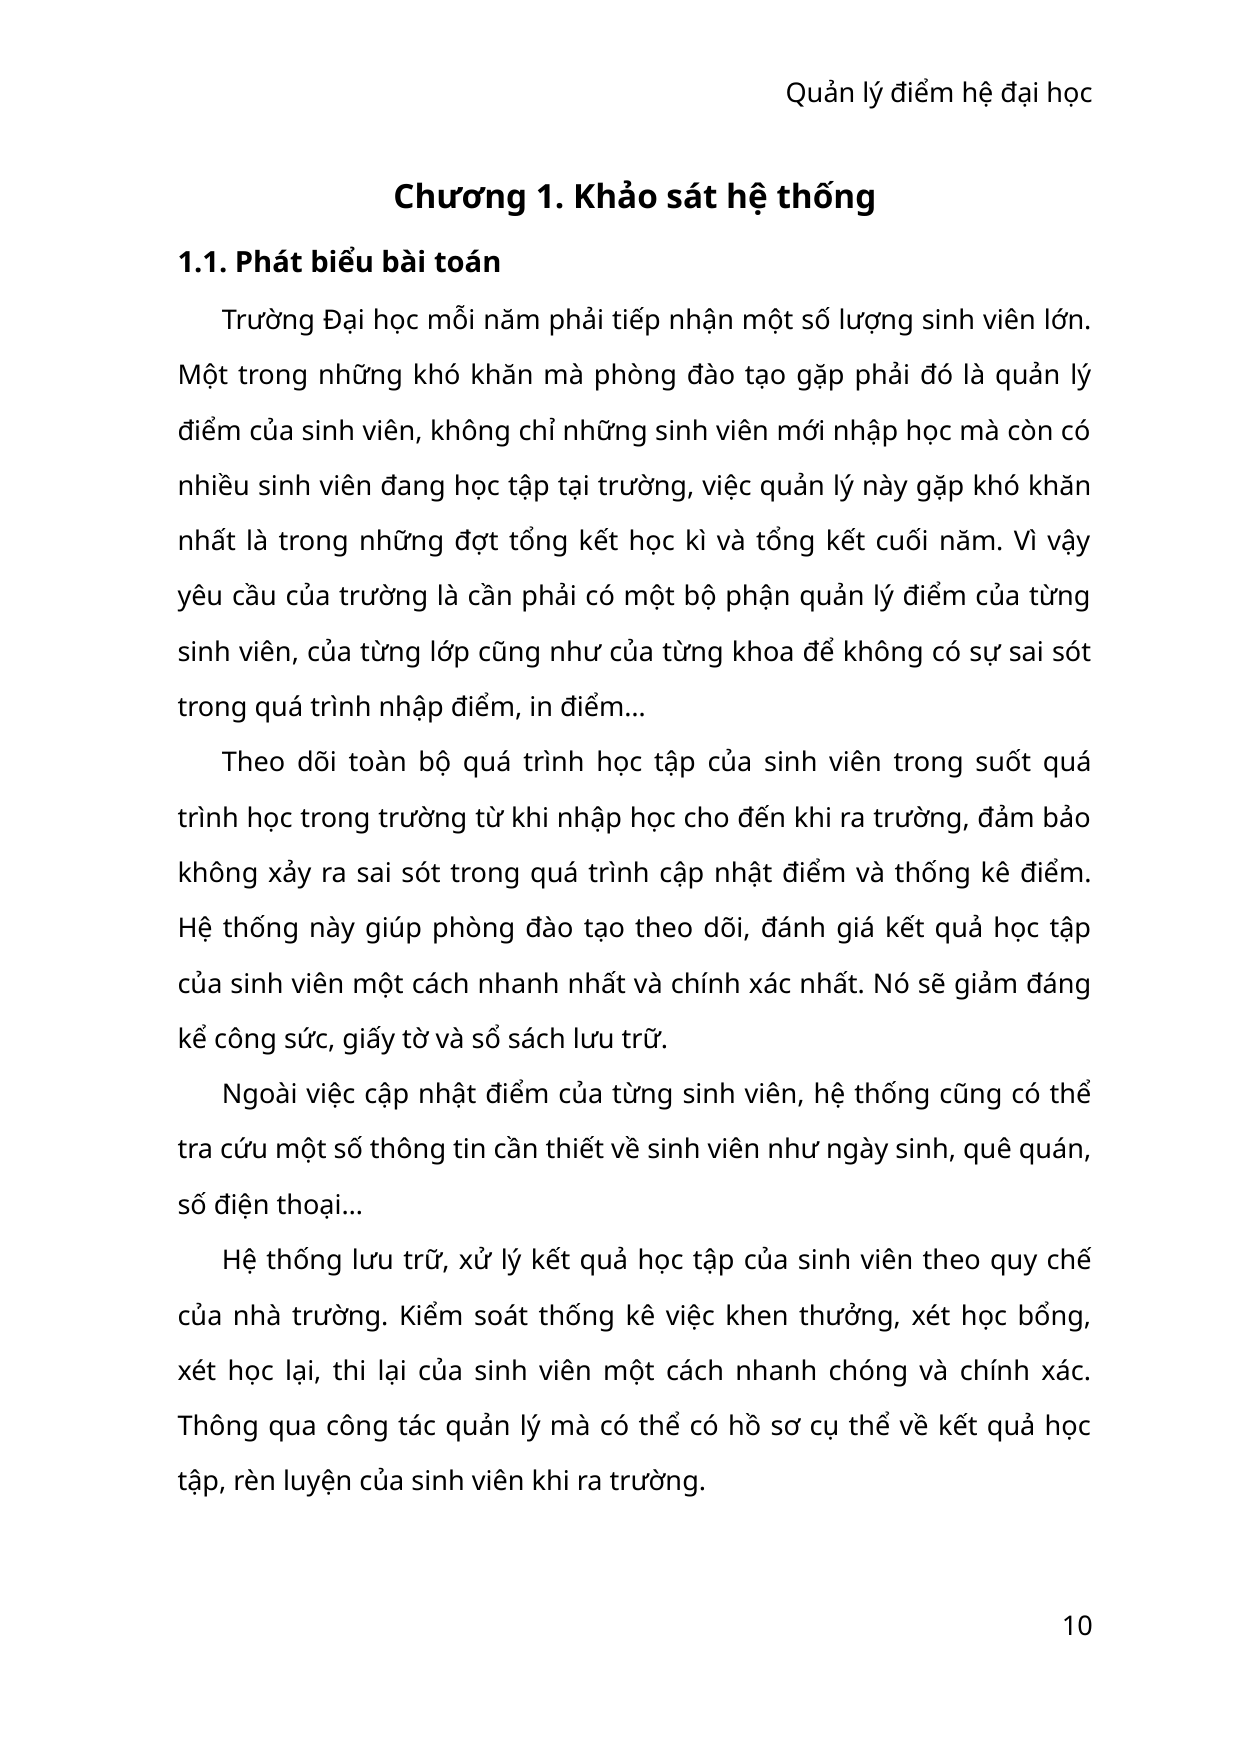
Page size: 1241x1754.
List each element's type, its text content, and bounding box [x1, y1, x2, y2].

text Theo dõi toàn bộ quá trình học tập của sinh viên trong suốt quá trình học trong trường từ khi nhập học cho đến khi ra trường, đảm bảo không xảy ra sai sót trong quá trình cập nhật điểm và thống kê điểm. Hệ thống này giúp phòng đào tạo theo dõi, đánh giá kết quả học tập của sinh viên một cách nhanh nhất và chính xác nhất. Nó sẽ giảm đáng kể công sức, giấy tờ và sổ sách lưu trữ. [177, 743, 1092, 1056]
text Hệ thống lưu trữ, xử lý kết quả học tập của sinh viên theo quy chế của nhà trường. Kiểm soát thống kê việc khen thưởng, xét học bổng, xét học lại, thi lại của sinh viên một cách nhanh chóng và chính xác. Thông qua công tác quản lý mà có thể có hồ sơ cụ thể về kết quả học tập, rèn luyện của sinh viên khi ra trường. [177, 1241, 1092, 1499]
subtitle Chương 1. Khảo sát hệ thống [177, 173, 1092, 218]
text Ngoài việc cập nhật điểm của từng sinh viên, hệ thống cũng có thể tra cứu một số thông tin cần thiết về sinh viên như ngày sinh, quê quán, số điện thoại… [177, 1075, 1092, 1222]
subtitle 1.1. Phát biểu bài toán [177, 241, 1092, 281]
text Trường Đại học mỗi năm phải tiếp nhận một số lượng sinh viên lớn. Một trong những khó khăn mà phòng đào tạo gặp phải đó là quản lý điểm của sinh viên, không chỉ những sinh viên mới nhập học mà còn có nhiều sinh viên đang học tập tại trường, việc quản lý này gặp khó khăn nhất là trong những đợt tổng kết học kì và tổng kết cuối năm. Vì vậy yêu cầu của trường là cần phải có một bộ phận quản lý điểm của từng sinh viên, của từng lớp cũng như của từng khoa để không có sự sai sót trong quá trình nhập điểm, in điểm… [177, 300, 1092, 724]
